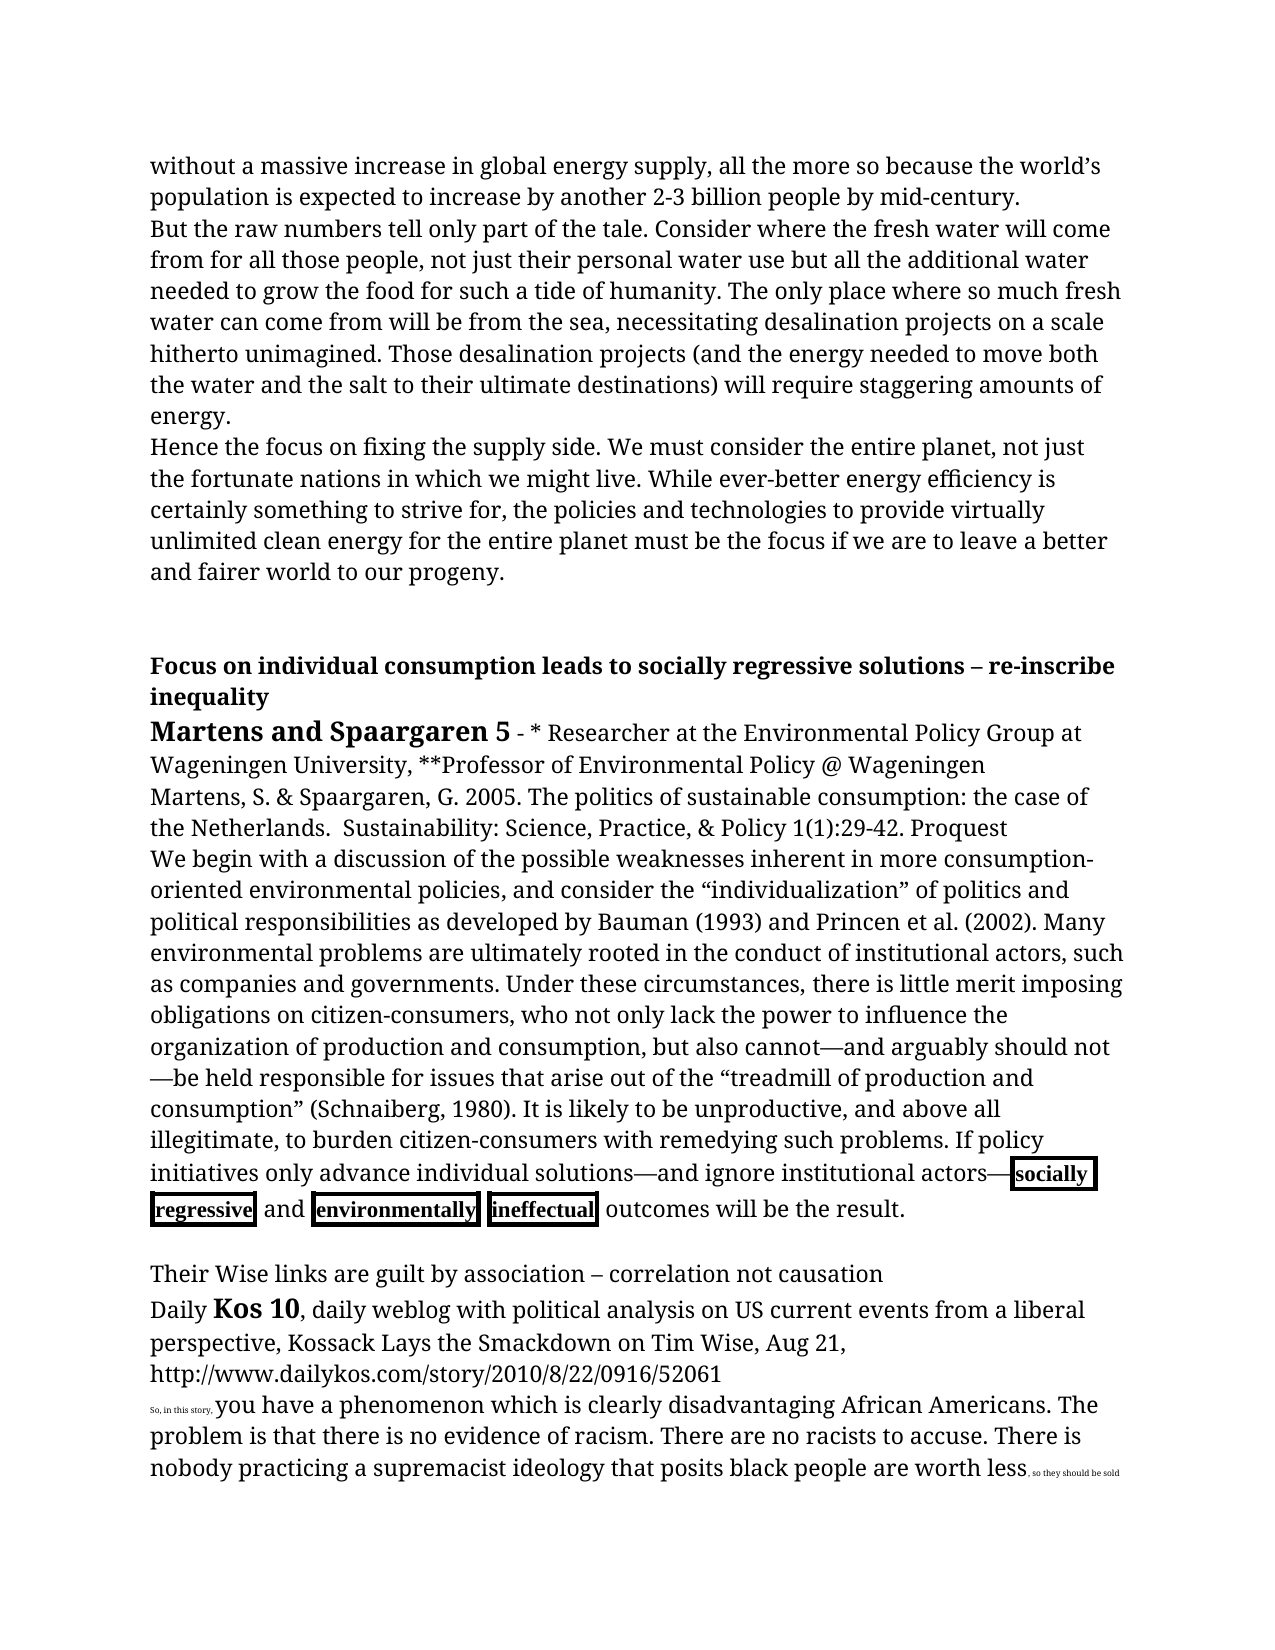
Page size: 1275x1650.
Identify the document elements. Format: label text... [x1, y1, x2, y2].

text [150, 150, 1125, 212]
text Their Wise links are guilt by association – correlation not causation [150, 1258, 1125, 1289]
text But the raw numbers tell only part of the tale. Consider where the fresh water will come from for all those people, not just their personal water use but all the additional water needed to grow the food for such a tide of humanity. The only place where so much fresh water can come from will be from the sea, necessitating desalination projects on a scale hitherto unimagined. Those desalination projects (and the energy needed to move both the water and the salt to their ultimate destinations) will require staggering amounts of energy. [150, 212, 1125, 431]
text We begin with a discussion of the possible weaknesses inherent in more consumption-oriented environmental policies, and consider the “individualization” of politics and political responsibilities as developed by Bauman (1993) and Princen et al. (2002). Many environmental problems are ultimately rooted in the conduct of institutional actors, such as companies and governments. Under these circumstances, there is little merit imposing obligations on citizen-consumers, who not only lack the power to influence the organization of production and consumption, but also cannot—and arguably should not—be held responsible for issues that arise out of the “treadmill of production and consumption” (Schnaiberg, 1980). It is likely to be unproductive, and above all illegitimate, to burden citizen-consumers with remedying such problems. If policy initiatives only advance individual solutions—and ignore institutional actors—socially regressive and environmentally ineffectual outcomes will be the result. [150, 843, 1125, 1227]
text Martens and Spaargaren 5 - * Researcher at the Environmental Policy Group at Wageningen University, **Professor of Environmental Policy @ Wageningen [150, 712, 1125, 781]
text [150, 1389, 1125, 1483]
text Daily Kos 10, daily weblog with political analysis on US current events from a liberal perspective, Kossack Lays the Smackdown on Tim Wise, Aug 21, http://www.dailykos.com/story/2010/8/22/0916/52061 [150, 1289, 1125, 1389]
text Hence the focus on fixing the supply side. We must consider the entire planet, not just the fortunate nations in which we might live. While ever-better energy efficiency is certainly something to strive for, the policies and technologies to provide virtually unlimited clean energy for the entire planet must be the focus if we are to leave a better and fairer world to our progeny. [150, 431, 1125, 587]
text Martens, S. & Spaargaren, G. 2005. The politics of sustainable consumption: the case of the Netherlands. Sustainability: Science, Practice, & Policy 1(1):29-42. Proquest [150, 781, 1125, 843]
text Focus on individual consumption leads to socially regressive solutions – re-inscribe inequality [150, 650, 1125, 712]
